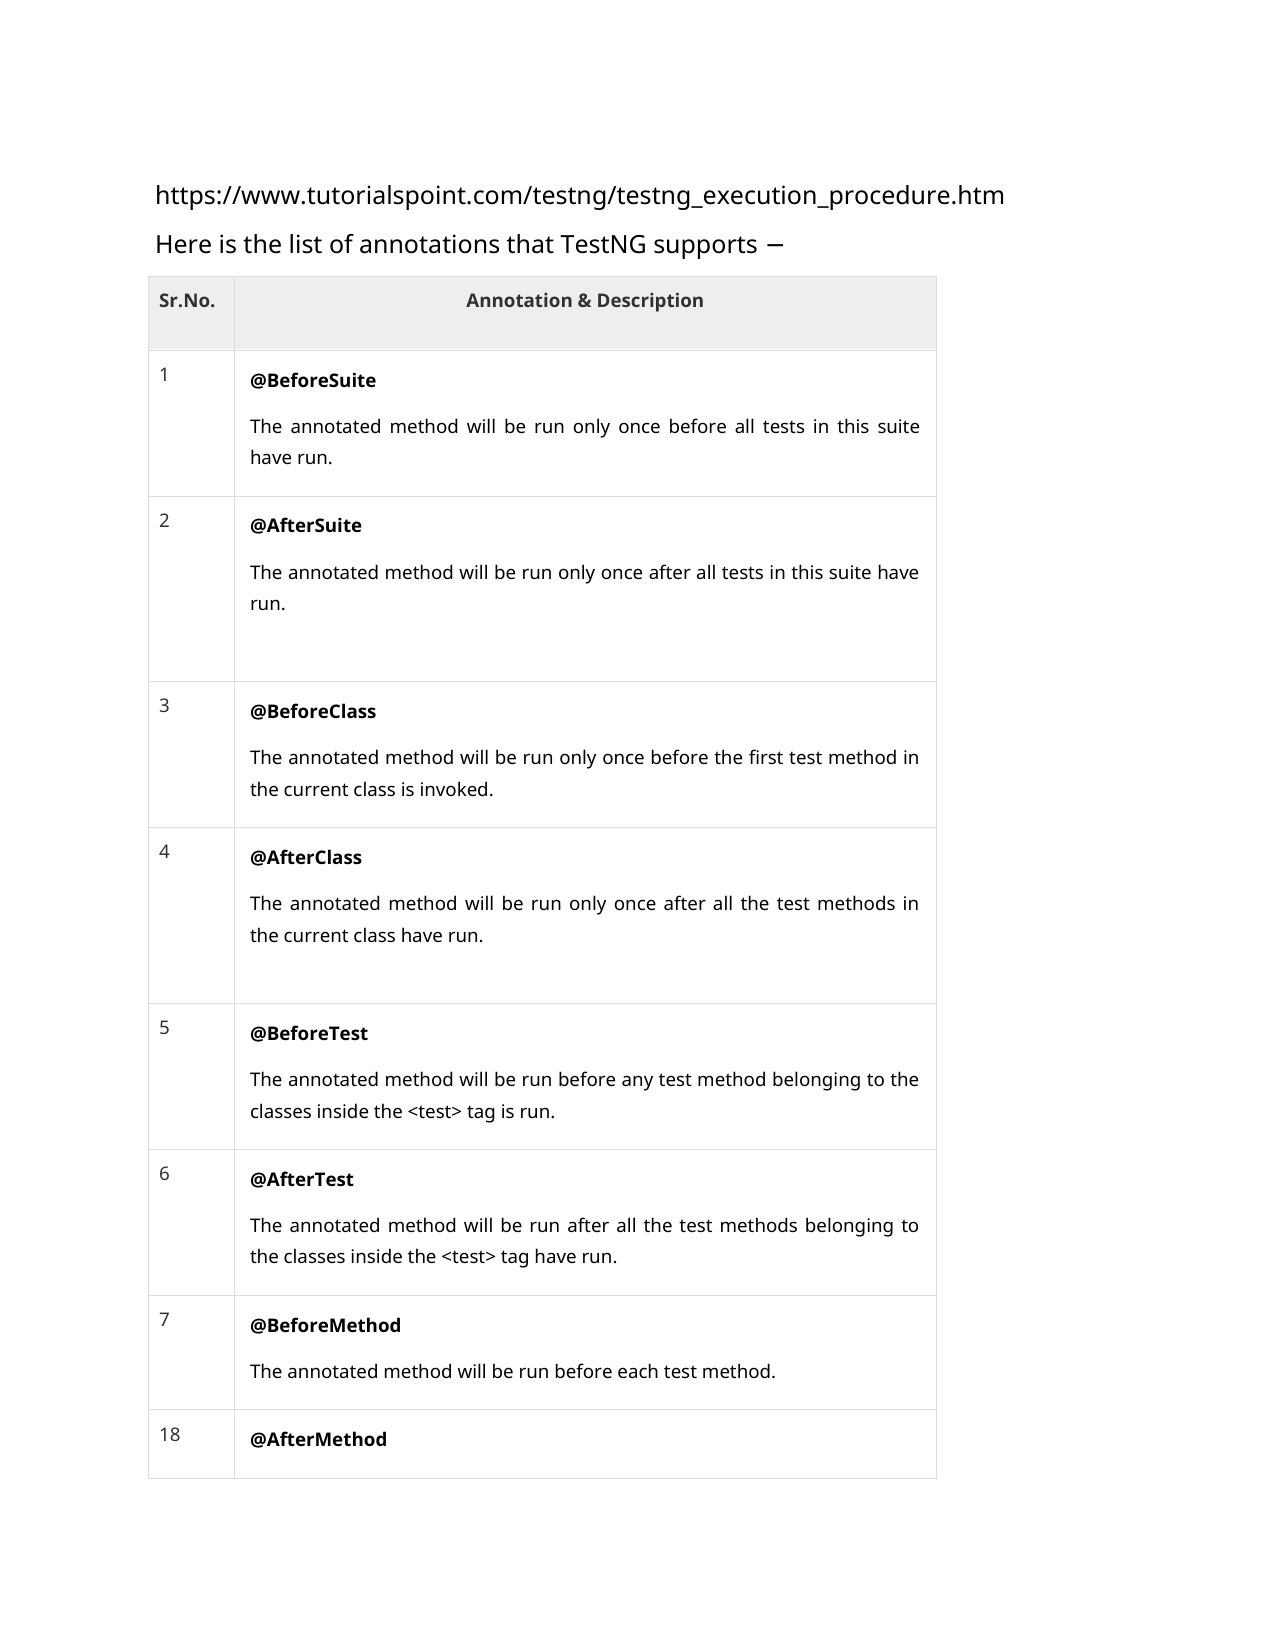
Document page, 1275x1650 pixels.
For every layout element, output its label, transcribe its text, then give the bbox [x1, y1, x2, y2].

table_cell @AfterClass The annotated method will be run only once after all the test methods in the current class have run. [235, 828, 936, 1003]
table_cell 1 [149, 351, 234, 496]
table_cell @BeforeTest The annotated method will be run before any test method belonging to the classes inside the <test> tag is run. [235, 1004, 936, 1149]
table_cell 5 [149, 1004, 234, 1149]
table_cell @AfterTest The annotated method will be run after all the test methods belonging to the classes inside the <test> tag have run. [235, 1150, 936, 1295]
table_cell @BeforeSuite The annotated method will be run only once before all tests in this suite have run. [235, 351, 936, 496]
table_cell @BeforeClass The annotated method will be run only once before the first test method in the current class is invoked. [235, 682, 936, 827]
text Here is the list of annotations that TestNG supports − [155, 227, 1120, 261]
table_cell @AfterSuite The annotated method will be run only once after all tests in this suite have run. [235, 497, 936, 681]
table_cell 2 [149, 497, 234, 681]
table_cell 6 [149, 1150, 234, 1295]
table_header Sr.No. [149, 277, 234, 349]
table_cell 7 [149, 1296, 234, 1409]
table_header Annotation & Description [235, 277, 936, 349]
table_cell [235, 1410, 936, 1478]
text https://www.tutorialspoint.com/testng/testng_execution_procedure.htm [155, 178, 1120, 212]
table_cell @BeforeMethod The annotated method will be run before each test method. [235, 1296, 936, 1409]
table_cell 18 [149, 1410, 234, 1478]
table_cell 3 [149, 682, 234, 827]
table_cell 4 [149, 828, 234, 1003]
